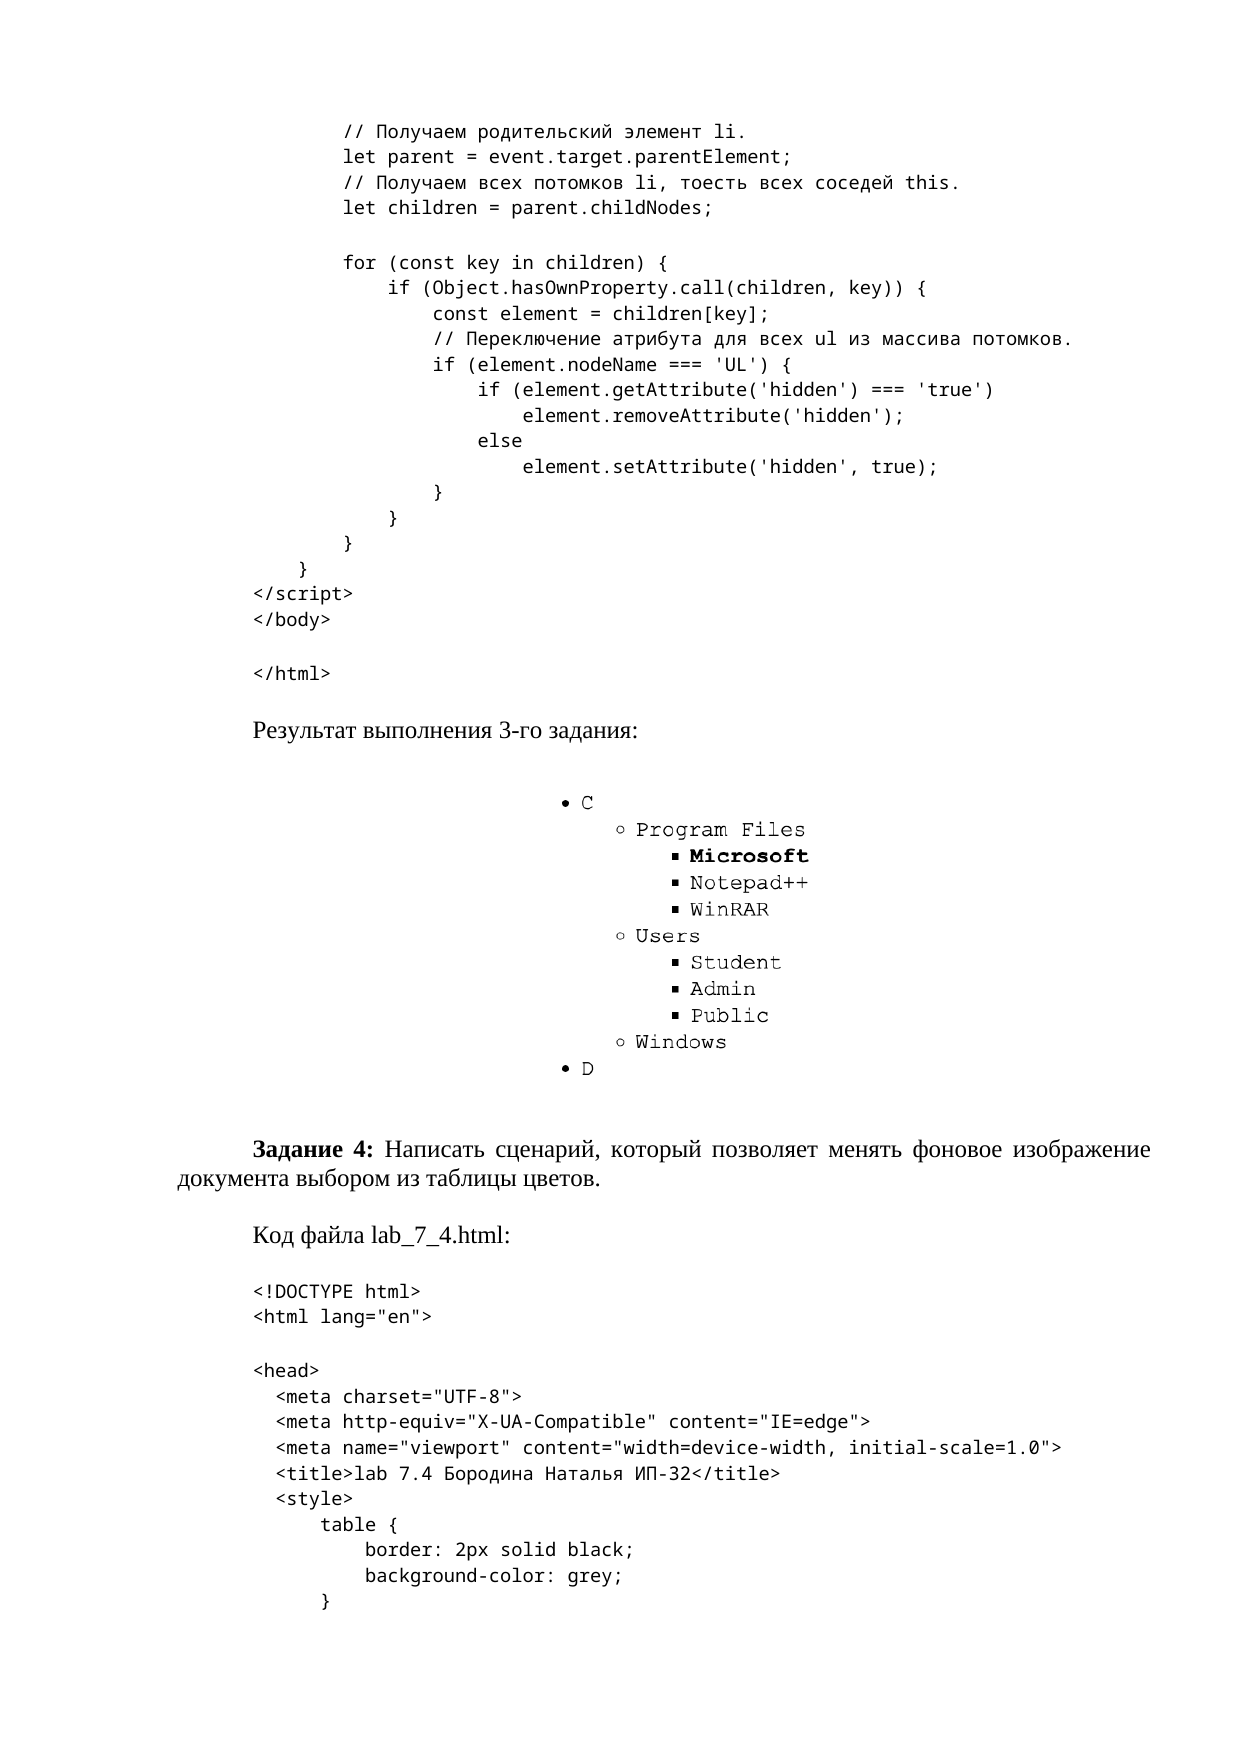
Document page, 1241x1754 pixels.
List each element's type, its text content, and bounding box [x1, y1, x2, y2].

text } [177, 1587, 1152, 1613]
text } [177, 479, 1152, 504]
text } [177, 530, 1152, 555]
text for (const key in children) { [177, 249, 1152, 274]
text <meta charset="UTF-8"> [177, 1383, 1152, 1409]
text Задание 4: Написать сценарий, который позволяет менять фоновое изображение документа выбором из таблицы цветов. [177, 1134, 1152, 1192]
text border: 2px solid black; [177, 1536, 1152, 1562]
text } [177, 504, 1152, 530]
text else [177, 428, 1152, 453]
text // Переключение атрибута для всех ul из массива потомков. [177, 326, 1152, 351]
text <meta name="viewport" content="width=device-width, initial-scale=1.0"> [177, 1434, 1152, 1460]
text const element = children[key]; [177, 300, 1152, 326]
text // Получаем родительский элемент li. [177, 118, 1152, 144]
text </html> [177, 661, 1152, 686]
text let parent = event.target.parentElement; [177, 144, 1152, 169]
text } [177, 555, 1152, 581]
text Результат выполнения 3-го задания: [177, 715, 1152, 743]
text </body> [177, 606, 1152, 632]
picture [518, 772, 886, 1106]
text <meta http-equiv="X-UA-Compatible" content="IE=edge"> [177, 1409, 1152, 1434]
text <title>lab 7.4 Бородина Наталья ИП-32</title> [177, 1460, 1152, 1485]
text table { [177, 1511, 1152, 1536]
text if (element.nodeName === 'UL') { [177, 351, 1152, 377]
text <!DOCTYPE html> [177, 1278, 1152, 1303]
text <style> [177, 1485, 1152, 1511]
text element.setAttribute('hidden', true); [177, 453, 1152, 479]
text // Получаем всех потомков li, тоесть всех соседей this. [177, 169, 1152, 195]
text <html lang="en"> [177, 1303, 1152, 1329]
text element.removeAttribute('hidden'); [177, 402, 1152, 428]
text Код файла lab_7_4.html: [177, 1220, 1152, 1249]
text </script> [177, 581, 1152, 606]
text background-color: grey; [177, 1562, 1152, 1587]
text <head> [177, 1358, 1152, 1383]
text if (element.getAttribute('hidden') === 'true') [177, 377, 1152, 402]
text let children = parent.childNodes; [177, 195, 1152, 220]
text if (Object.hasOwnProperty.call(children, key)) { [177, 274, 1152, 300]
